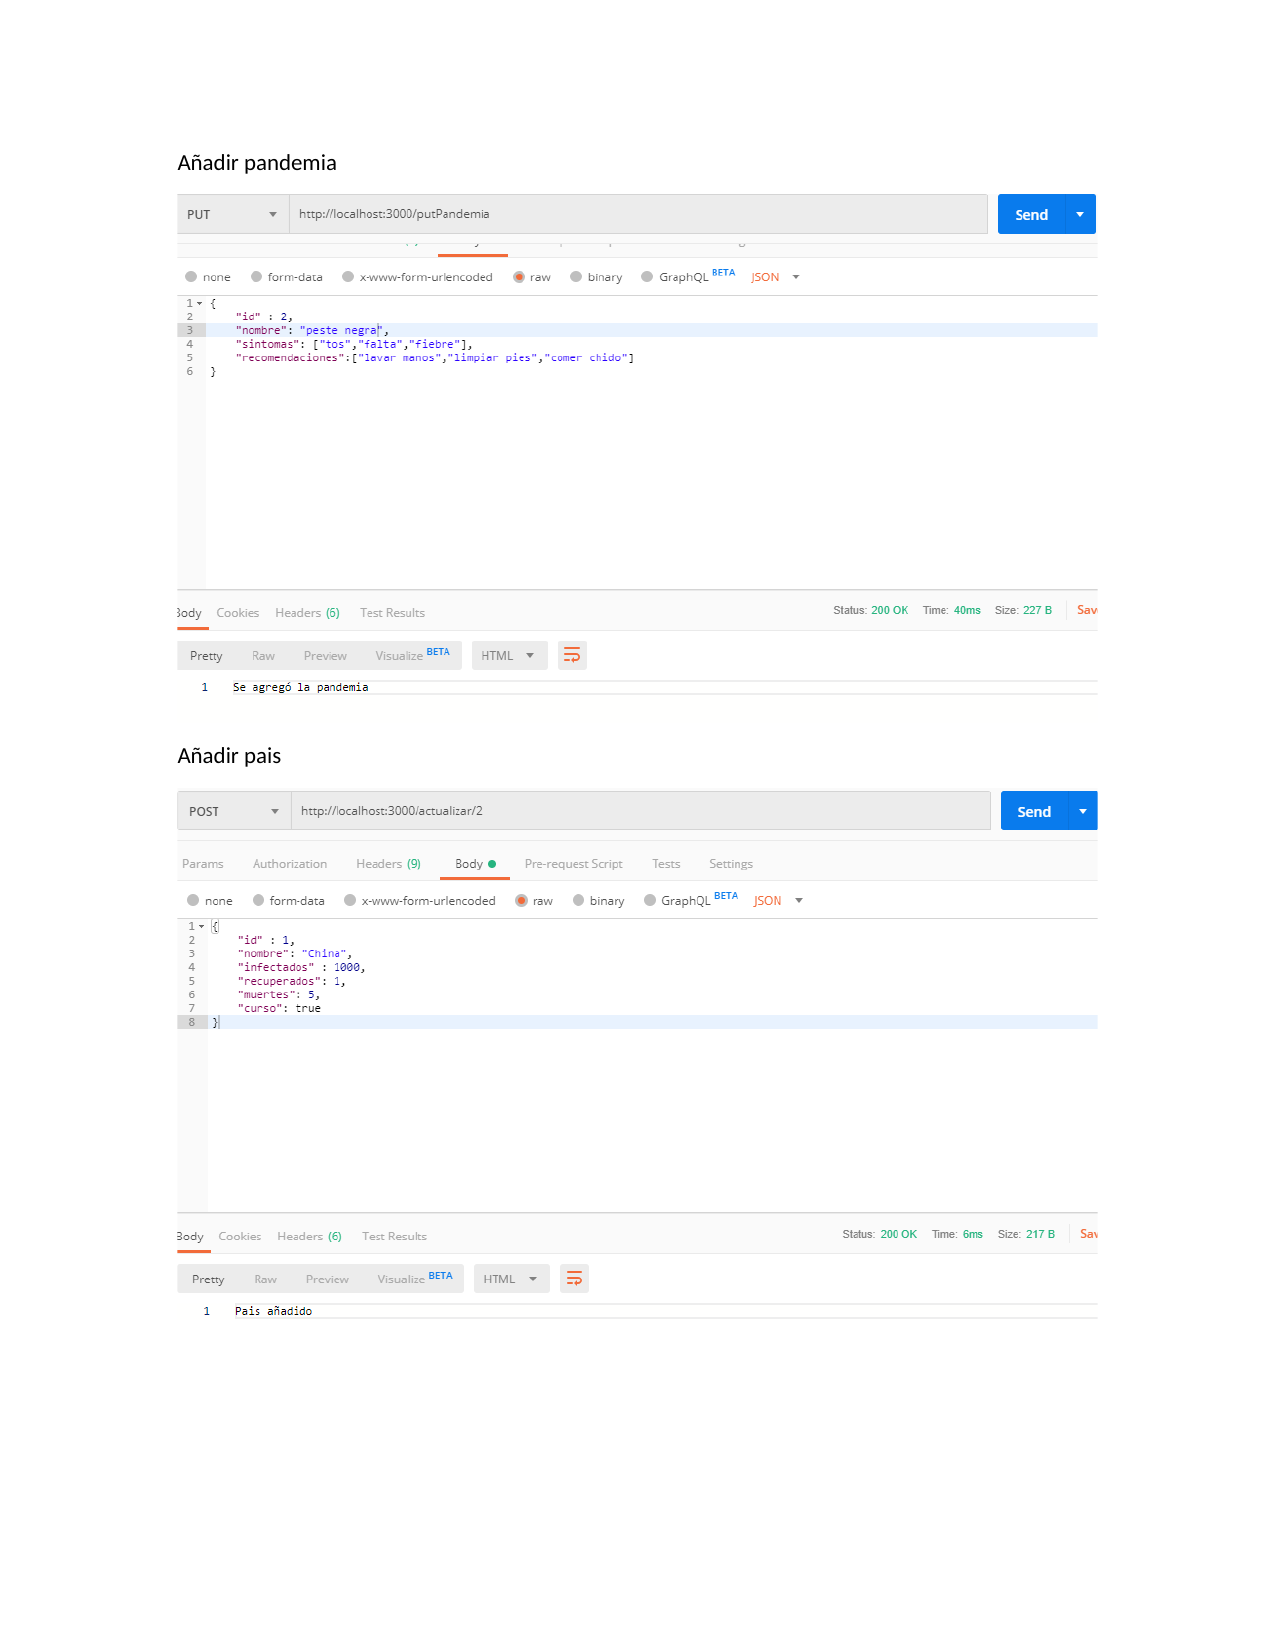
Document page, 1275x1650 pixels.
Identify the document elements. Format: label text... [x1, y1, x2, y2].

text Añadir pandemia [177, 148, 1098, 176]
picture [177, 788, 1098, 1320]
picture [177, 194, 1098, 723]
text Añadir pais [177, 741, 1098, 769]
